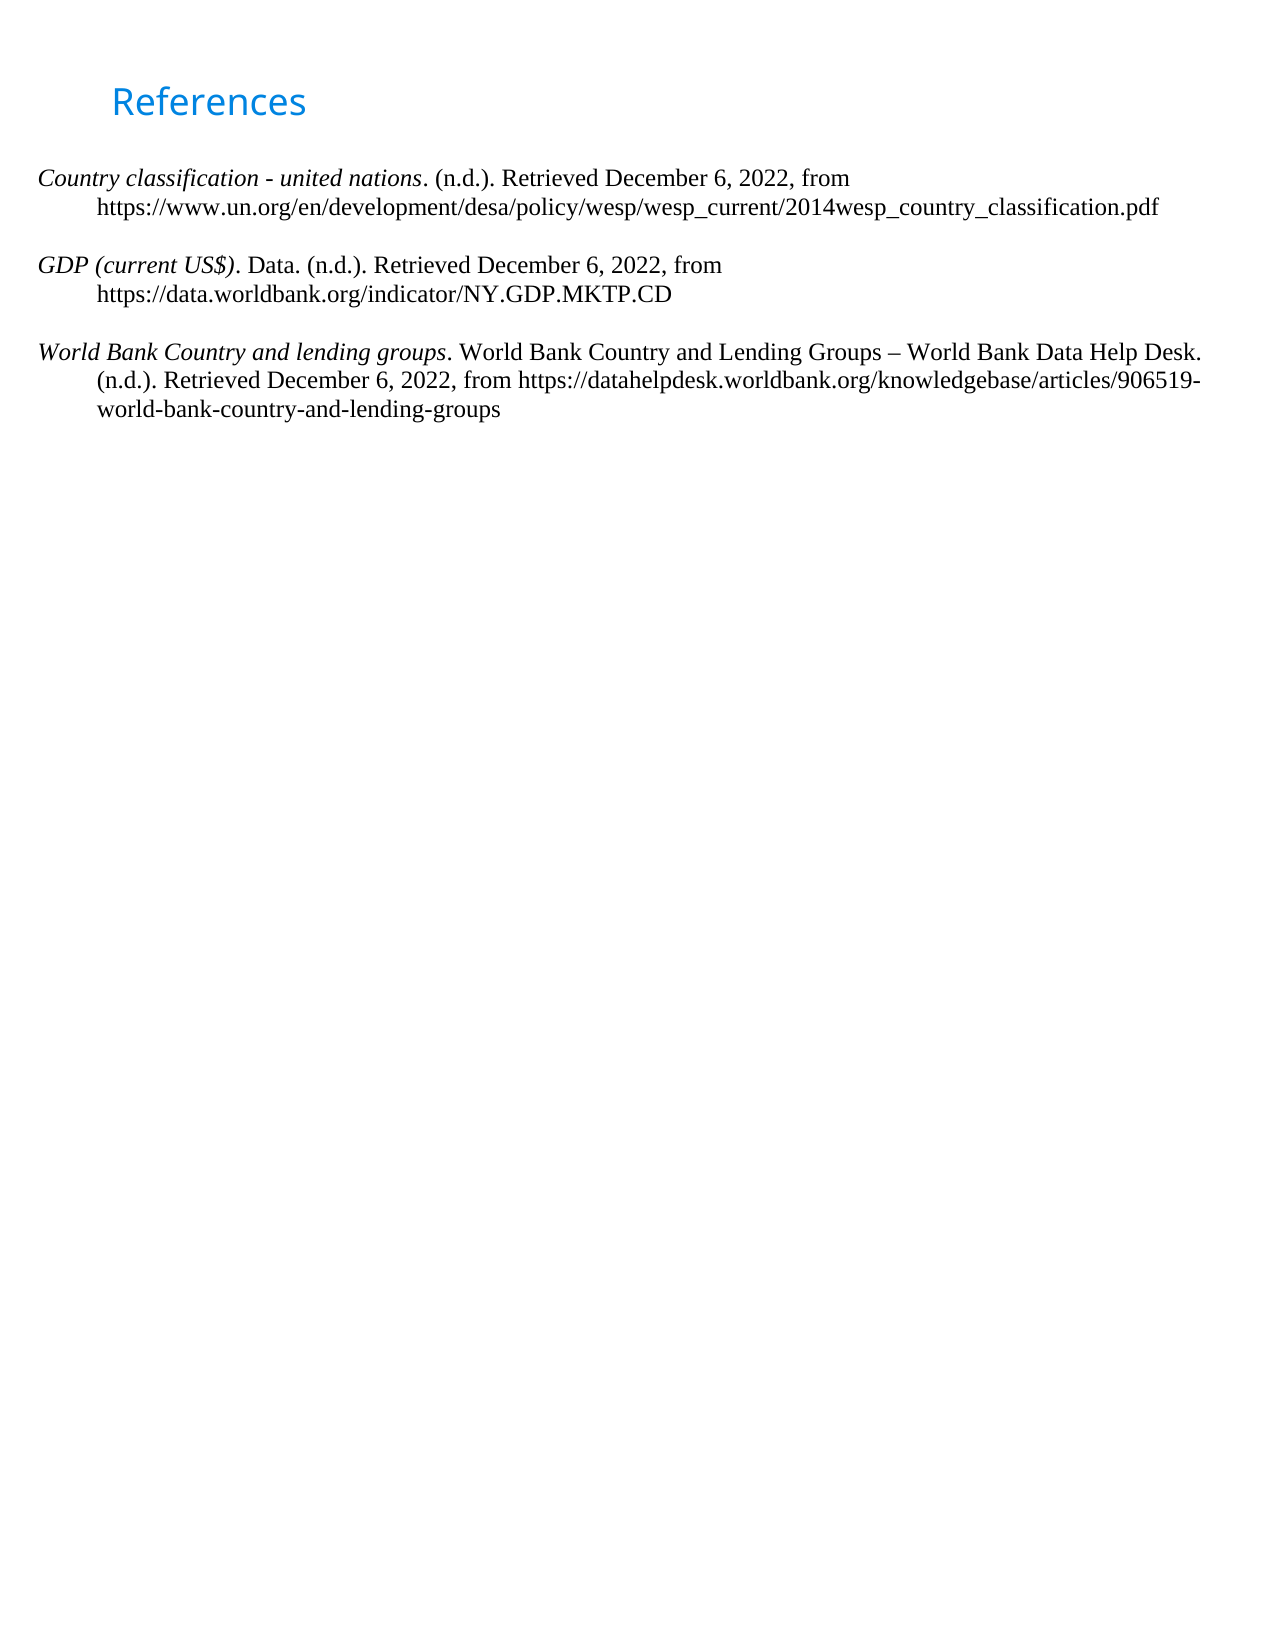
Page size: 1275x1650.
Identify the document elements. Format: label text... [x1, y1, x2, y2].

text World Bank Country and lending groups. World Bank Country and Lending Groups – World Bank Data Help Desk. (n.d.). Retrieved December 6, 2022, from https://datahelpdesk.worldbank.org/knowledgebase/articles/906519-world-bank-country-and-lending-groups [37, 337, 1237, 423]
text Country classification - united nations. (n.d.). Retrieved December 6, 2022, from https://www.un.org/en/development/desa/policy/wesp/wesp_current/2014wesp_country_classification.pdf [37, 163, 1237, 221]
text References [37, 76, 1237, 127]
text GDP (current US$). Data. (n.d.). Retrieved December 6, 2022, from https://data.worldbank.org/indicator/NY.GDP.MKTP.CD [37, 250, 1237, 308]
